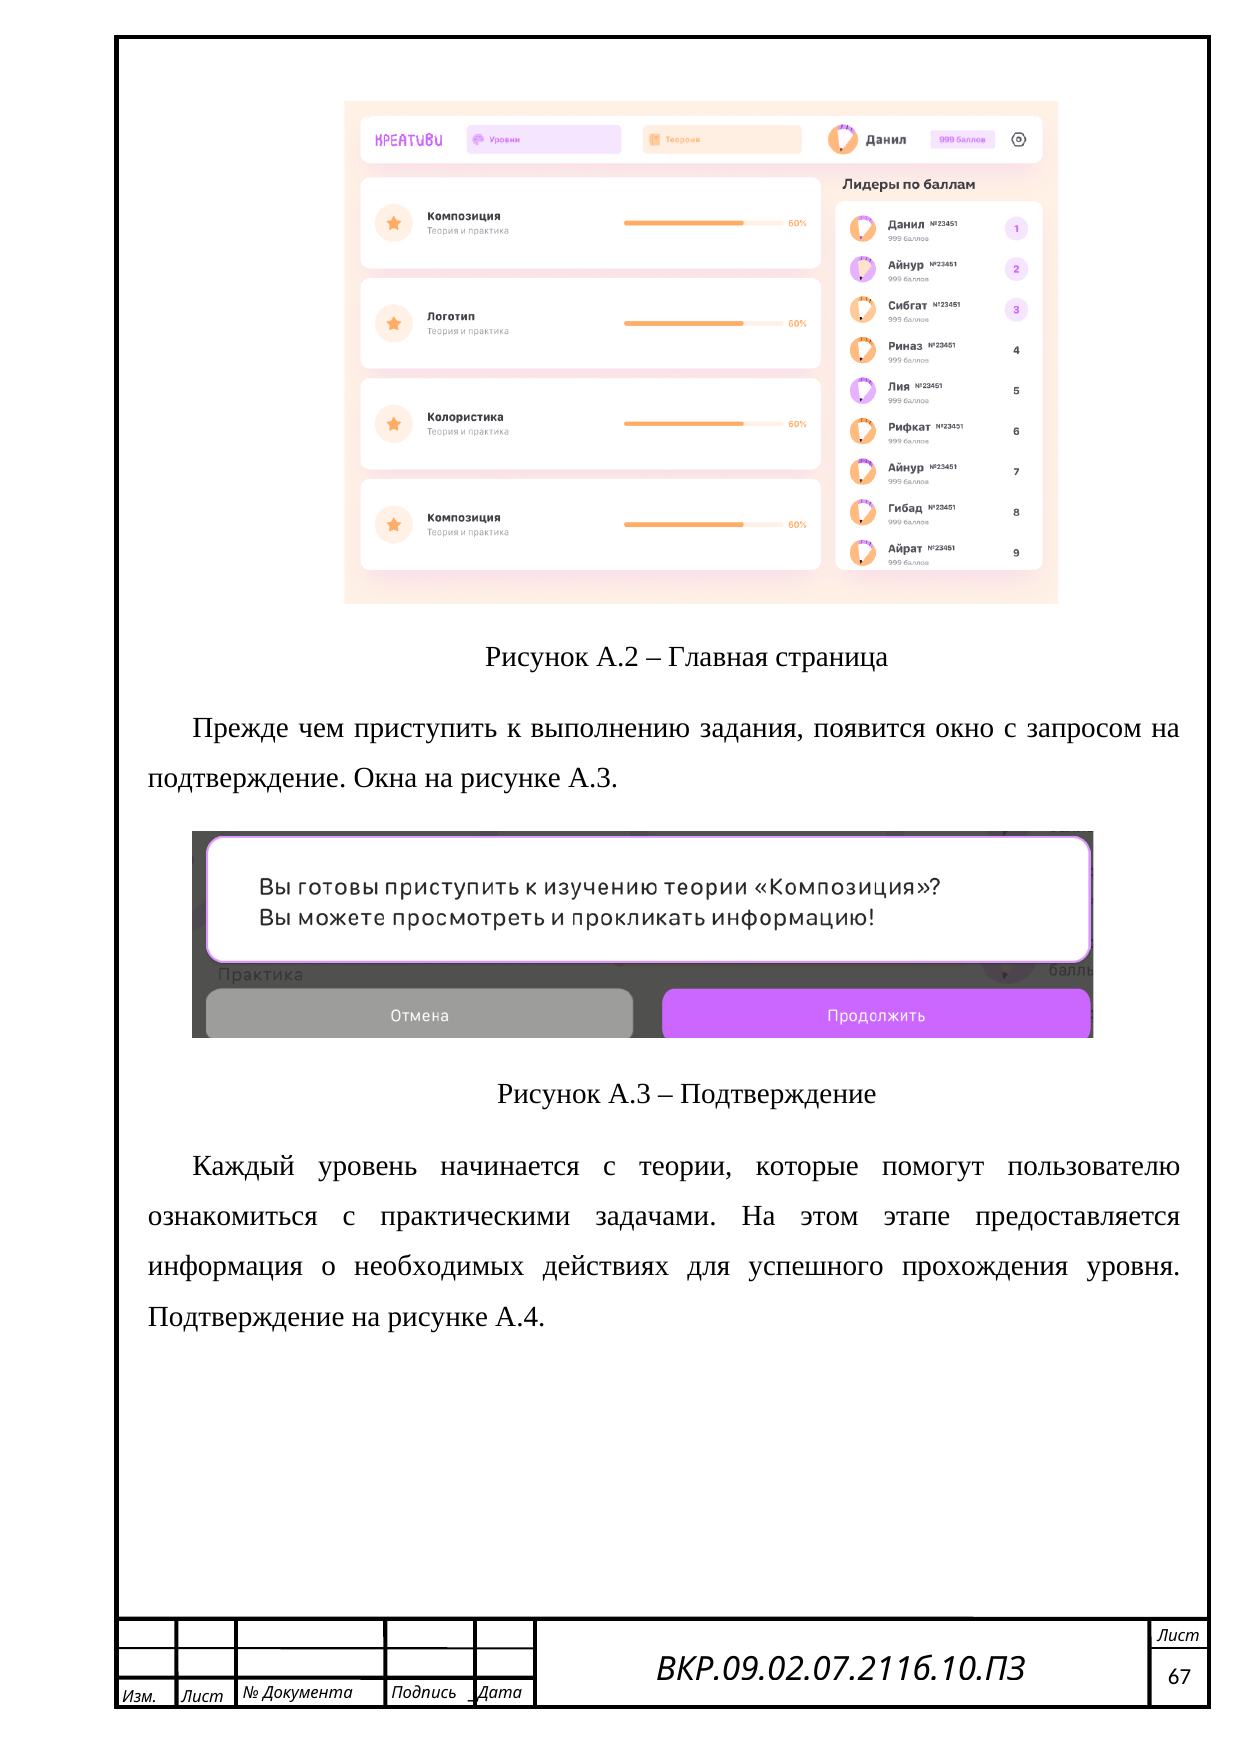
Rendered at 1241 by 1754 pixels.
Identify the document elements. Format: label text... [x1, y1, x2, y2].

picture [192, 831, 1094, 1038]
text Прежде чем приступить к выполнению задания, появится окно с запросом на подтверждение. Окна на рисунке А.3. [148, 710, 1181, 794]
text Рисунок А.3 – Подтверждение [148, 1077, 1181, 1110]
text Каждый уровень начинается с теории, которые помогут пользователю ознакомиться с практическими задачами. На этом этапе предоставляется информация о необходимых действиях для успешного прохождения уровня. Подтверждение на рисунке А.4. [148, 1148, 1181, 1332]
picture [344, 101, 1059, 604]
text Рисунок А.2 – Главная страница [148, 639, 1181, 672]
